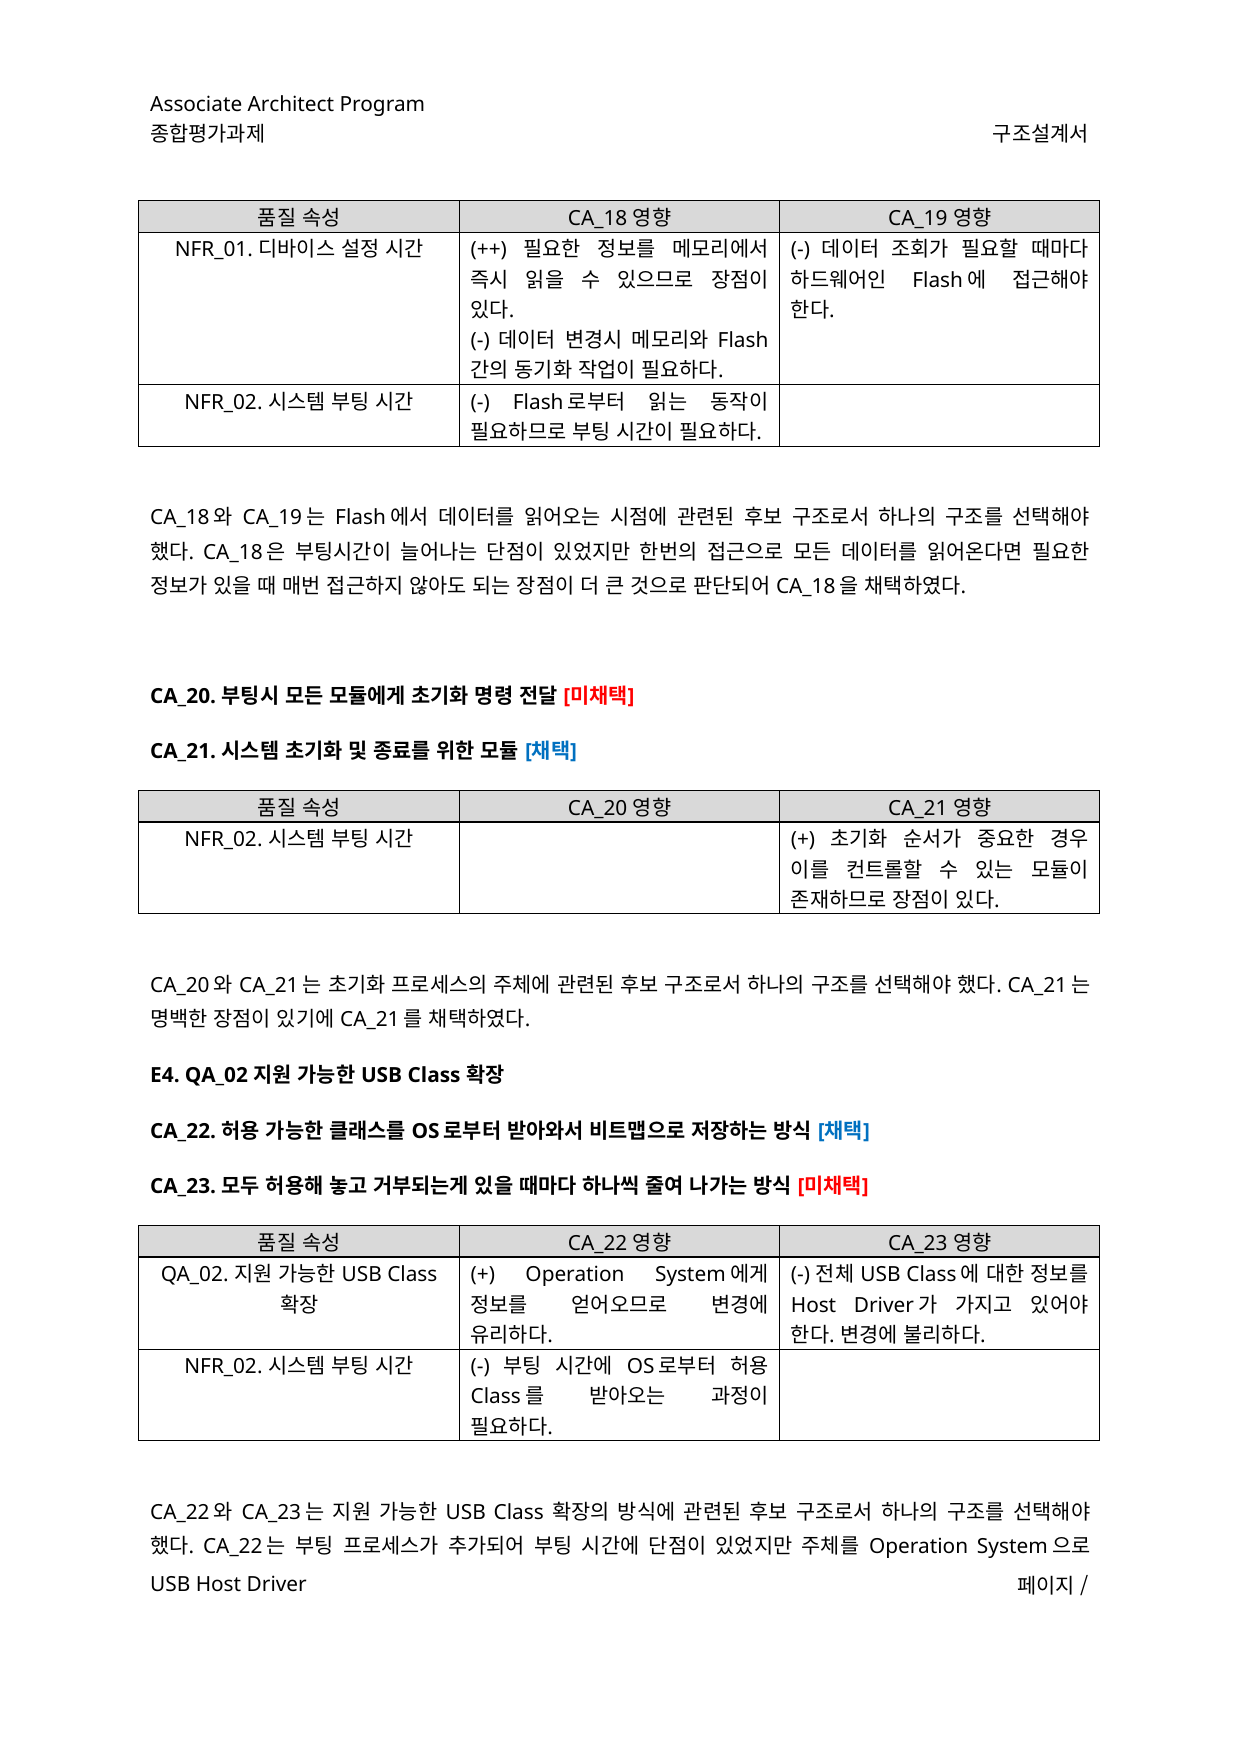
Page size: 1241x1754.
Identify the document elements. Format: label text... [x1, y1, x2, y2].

table_header CA_20 영향 [460, 791, 779, 821]
table_cell (-) Flash로부터 읽는 동작이 필요하므로 부팅 시간이 필요하다. [460, 385, 779, 446]
table_cell [460, 823, 779, 913]
table_cell NFR_02. 시스템 부팅 시간 [139, 1350, 459, 1440]
table_cell [780, 385, 1099, 446]
table_cell NFR_02. 시스템 부팅 시간 [139, 823, 459, 913]
text CA_21. 시스템 초기화 및 종료를 위한 모듈 [채택] [150, 734, 1090, 765]
table_cell NFR_02. 시스템 부팅 시간 [139, 385, 459, 446]
text E4. QA_02 지원 가능한 USB Class 확장 [150, 1058, 1090, 1088]
table_cell (-) 전체 USB Class에 대한 정보를 Host Driver가 가지고 있어야 한다. 변경에 불리하다. [780, 1258, 1099, 1348]
table_cell (+) 초기화 순서가 중요한 경우 이를 컨트롤할 수 있는 모듈이 존재하므로 장점이 있다. [780, 823, 1099, 913]
table_header CA_23 영향 [780, 1226, 1099, 1256]
text CA_23. 모두 허용해 놓고 거부되는게 있을 때마다 하나씩 줄여 나가는 방식 [미채택] [150, 1169, 1090, 1200]
table_header CA_21 영향 [780, 791, 1099, 821]
table_header 품질 속성 [139, 1226, 459, 1256]
table_cell QA_02. 지원 가능한 USB Class 확장 [139, 1258, 459, 1348]
table_header 품질 속성 [139, 201, 459, 232]
table_header 품질 속성 [139, 791, 459, 821]
table_header CA_22 영향 [460, 1226, 779, 1256]
table_cell (+) Operation System에게 정보를 얻어오므로 변경에 유리하다. [460, 1258, 779, 1348]
table_cell NFR_01. 디바이스 설정 시간 [139, 233, 459, 384]
table_cell (-) 데이터 조회가 필요할 때마다 하드웨어인 Flash에 접근해야 한다. [780, 233, 1099, 384]
table_header CA_18 영향 [460, 201, 779, 232]
table_cell (++) 필요한 정보를 메모리에서 즉시 읽을 수 있으므로 장점이 있다. (-) 데이터 변경시 메모리와 Flash 간의 동기화 작업이 필요하다. [460, 233, 779, 384]
text CA_20와 CA_21는 초기화 프로세스의 주체에 관련된 후보 구조로서 하나의 구조를 선택해야 했다. CA_21는 명백한 장점이 있기에 CA_21를 채택하였다. [150, 968, 1090, 1033]
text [150, 1495, 1090, 1560]
table_cell (-) 부팅 시간에 OS로부터 허용 Class를 받아오는 과정이 필요하다. [460, 1350, 779, 1440]
table_header CA_19 영향 [780, 201, 1099, 232]
text CA_20. 부팅시 모든 모듈에게 초기화 명령 전달 [미채택] [150, 679, 1090, 709]
text CA_22. 허용 가능한 클래스를 OS로부터 받아와서 비트맵으로 저장하는 방식 [채택] [150, 1114, 1090, 1144]
table_cell [780, 1350, 1099, 1440]
text CA_18와 CA_19는 Flash에서 데이터를 읽어오는 시점에 관련된 후보 구조로서 하나의 구조를 선택해야 했다. CA_18은 부팅시간이 늘어나는 단점이 있었지만 한번의 접근으로 모든 데이터를 읽어온다면 필요한 정보가 있을 때 매번 접근하지 않아도 되는 장점이 더 큰 것으로 판단되어 CA_18을 채택하였다. [150, 500, 1090, 600]
